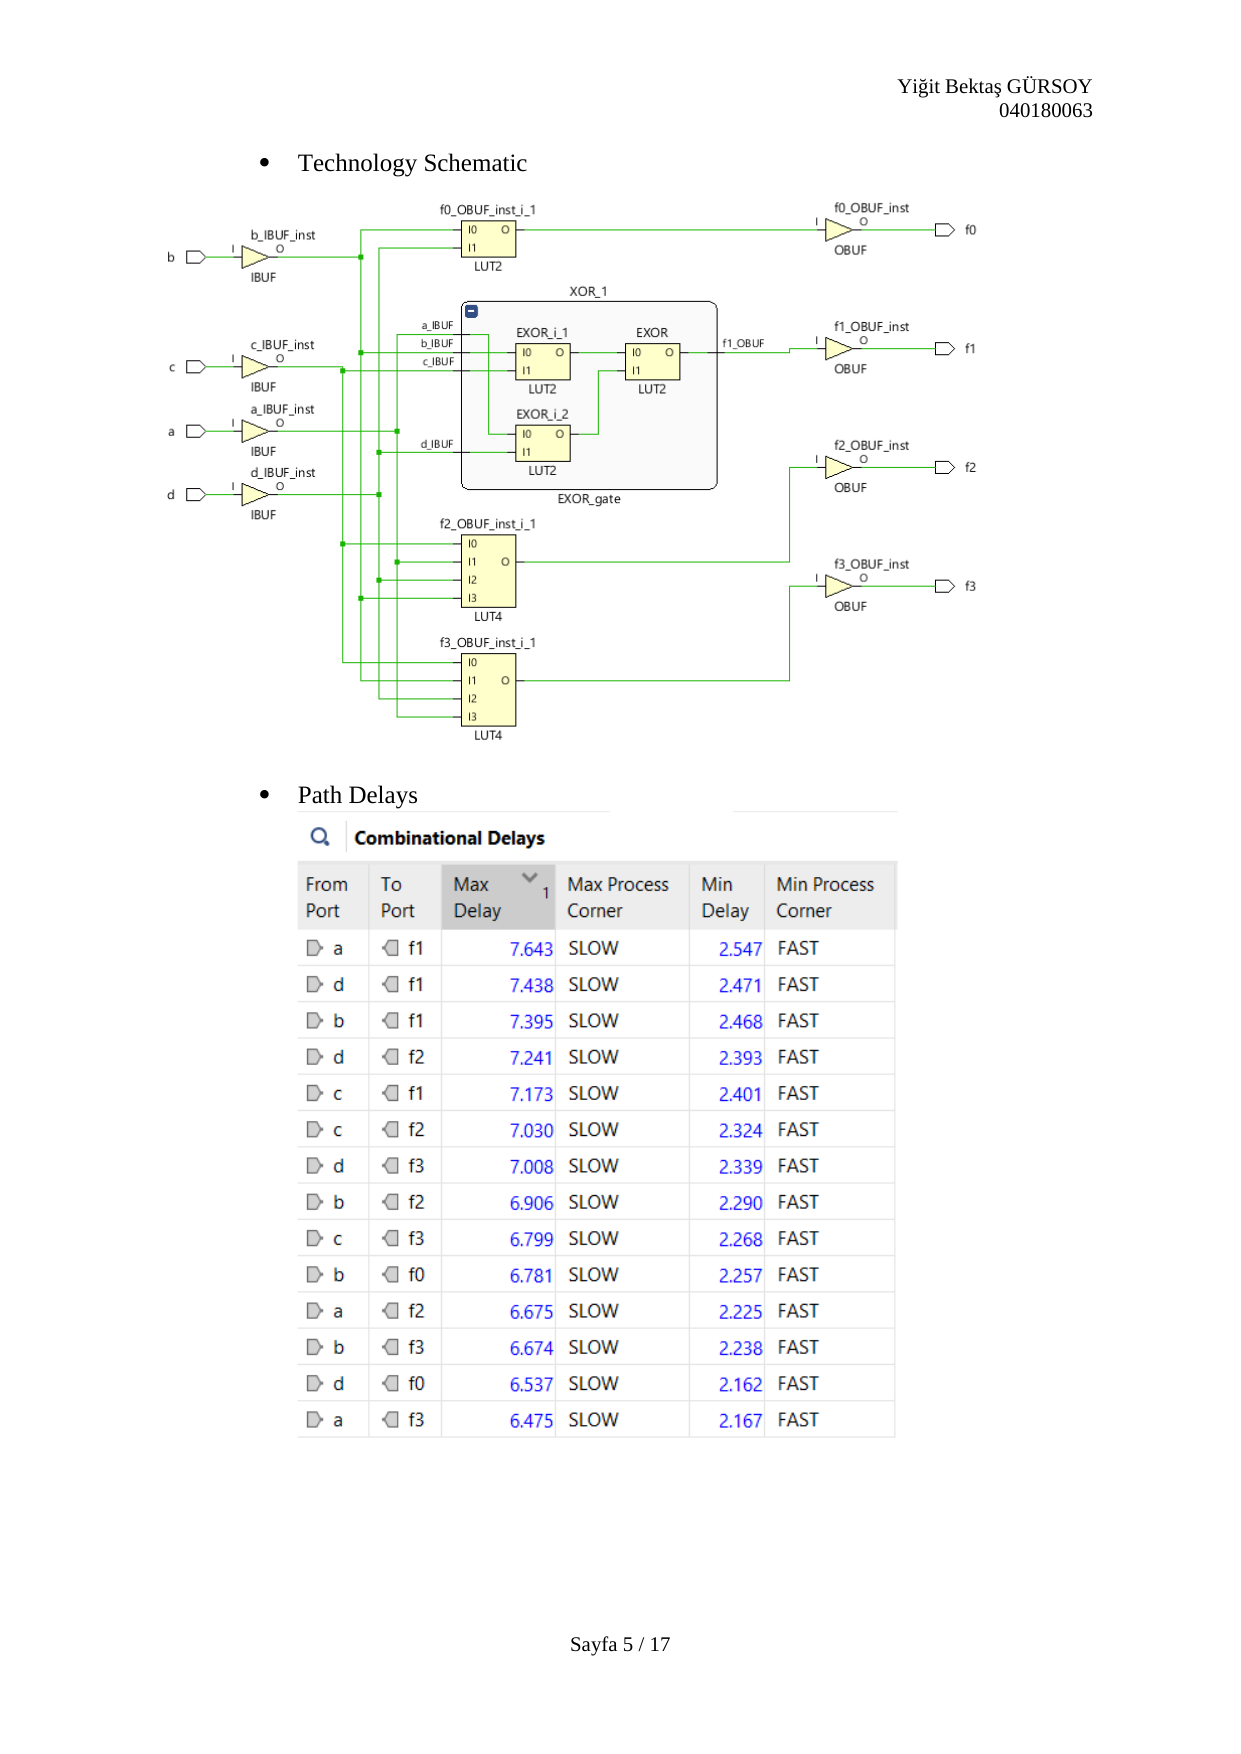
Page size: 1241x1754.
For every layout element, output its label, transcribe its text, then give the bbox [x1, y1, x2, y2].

picture [297, 811, 898, 1444]
list Technology Schematic [260, 148, 1093, 176]
picture [147, 164, 1093, 790]
list Path Delays [260, 780, 1093, 809]
